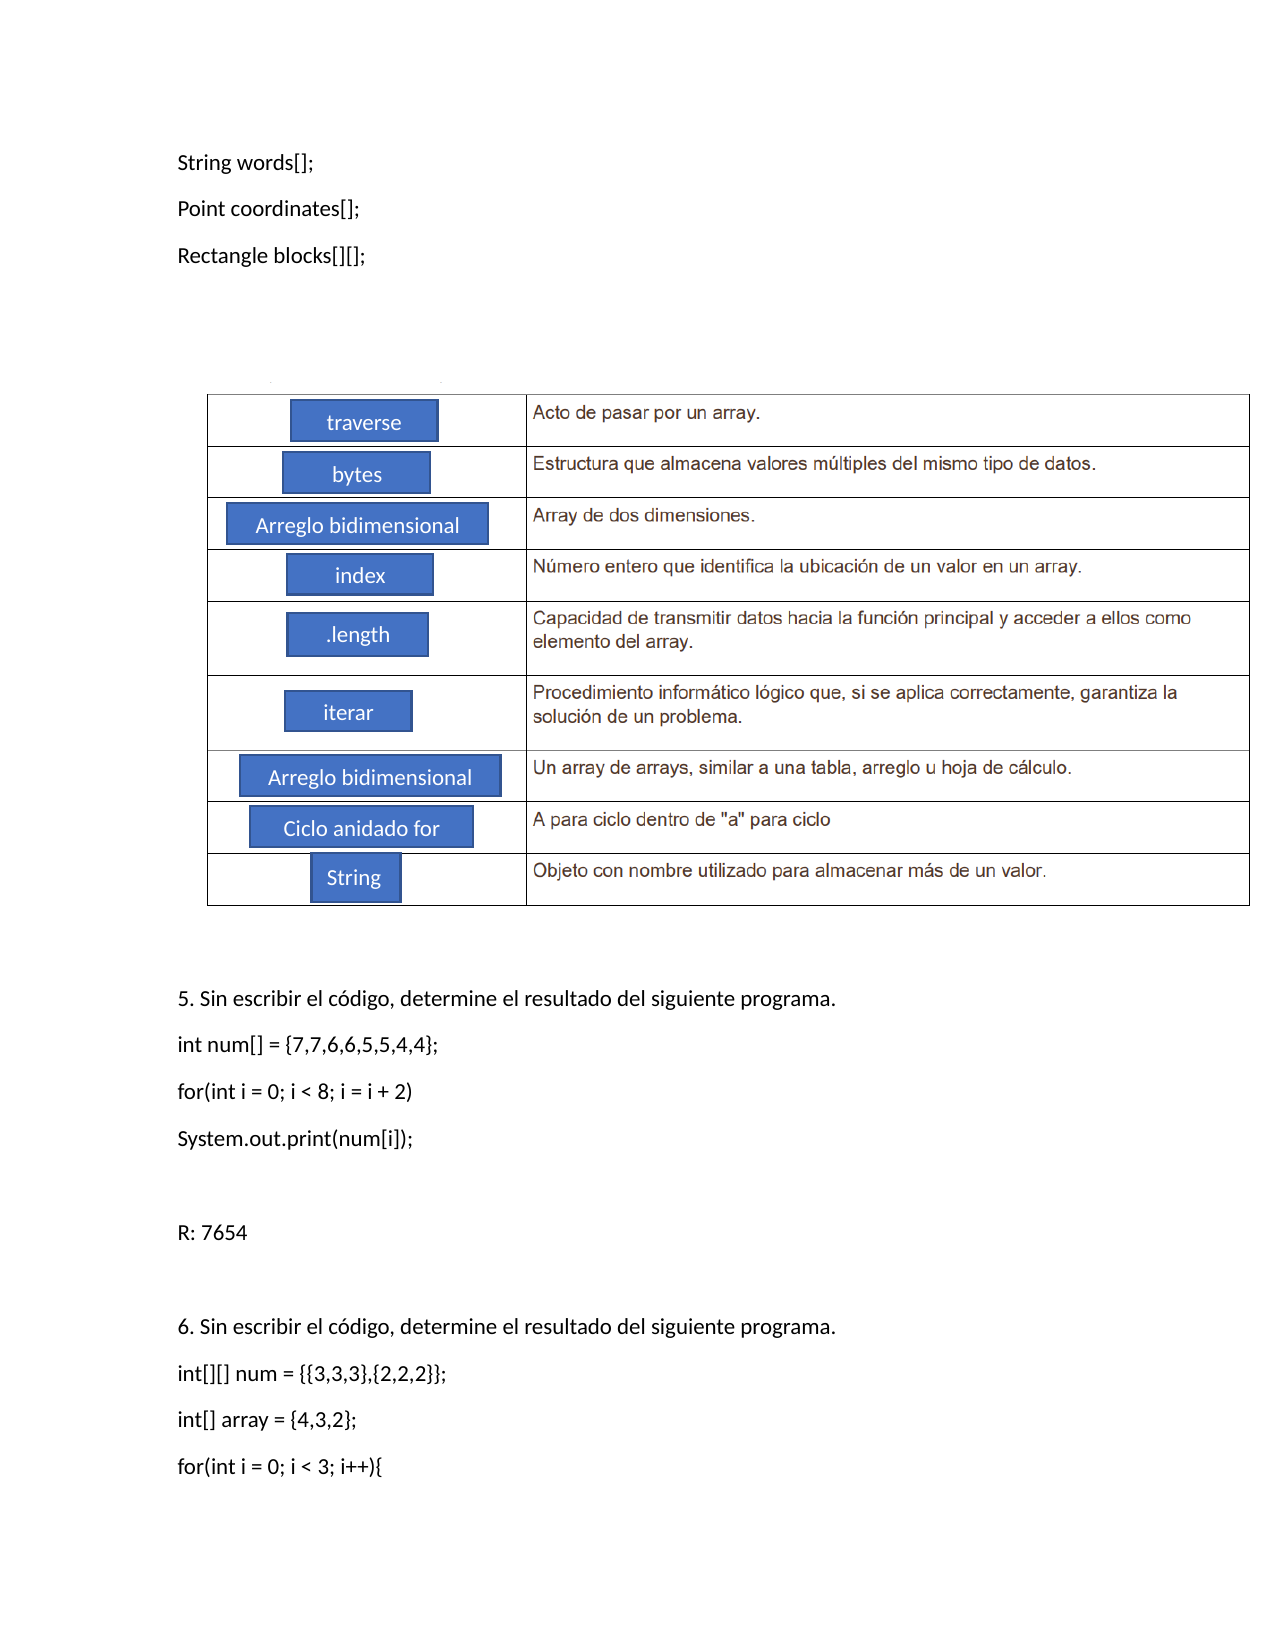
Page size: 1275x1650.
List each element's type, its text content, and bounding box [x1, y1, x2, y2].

text System.out.print(num[i]); [177, 1124, 1098, 1152]
text Rectangle blocks[][]; [177, 241, 1098, 269]
text int num[] = {7,7,6,6,5,5,4,4}; [177, 1031, 1098, 1058]
text 5. Sin escribir el código, determine el resultado del siguiente programa. [177, 984, 1098, 1012]
text for(int i = 0; i < 8; i = i + 2) [177, 1077, 1098, 1105]
text 6. Sin escribir el código, determine el resultado del siguiente programa. [177, 1312, 1098, 1340]
text Point coordinates[]; [177, 194, 1098, 222]
picture [177, 382, 1261, 918]
text for(int i = 0; i < 3; i++){ [177, 1452, 1098, 1480]
text int[][] num = {{3,3,3},{2,2,2}}; [177, 1359, 1098, 1387]
text int[] array = {4,3,2}; [177, 1406, 1098, 1433]
text R: 7654 [177, 1218, 1098, 1246]
text String words[]; [177, 148, 1098, 176]
